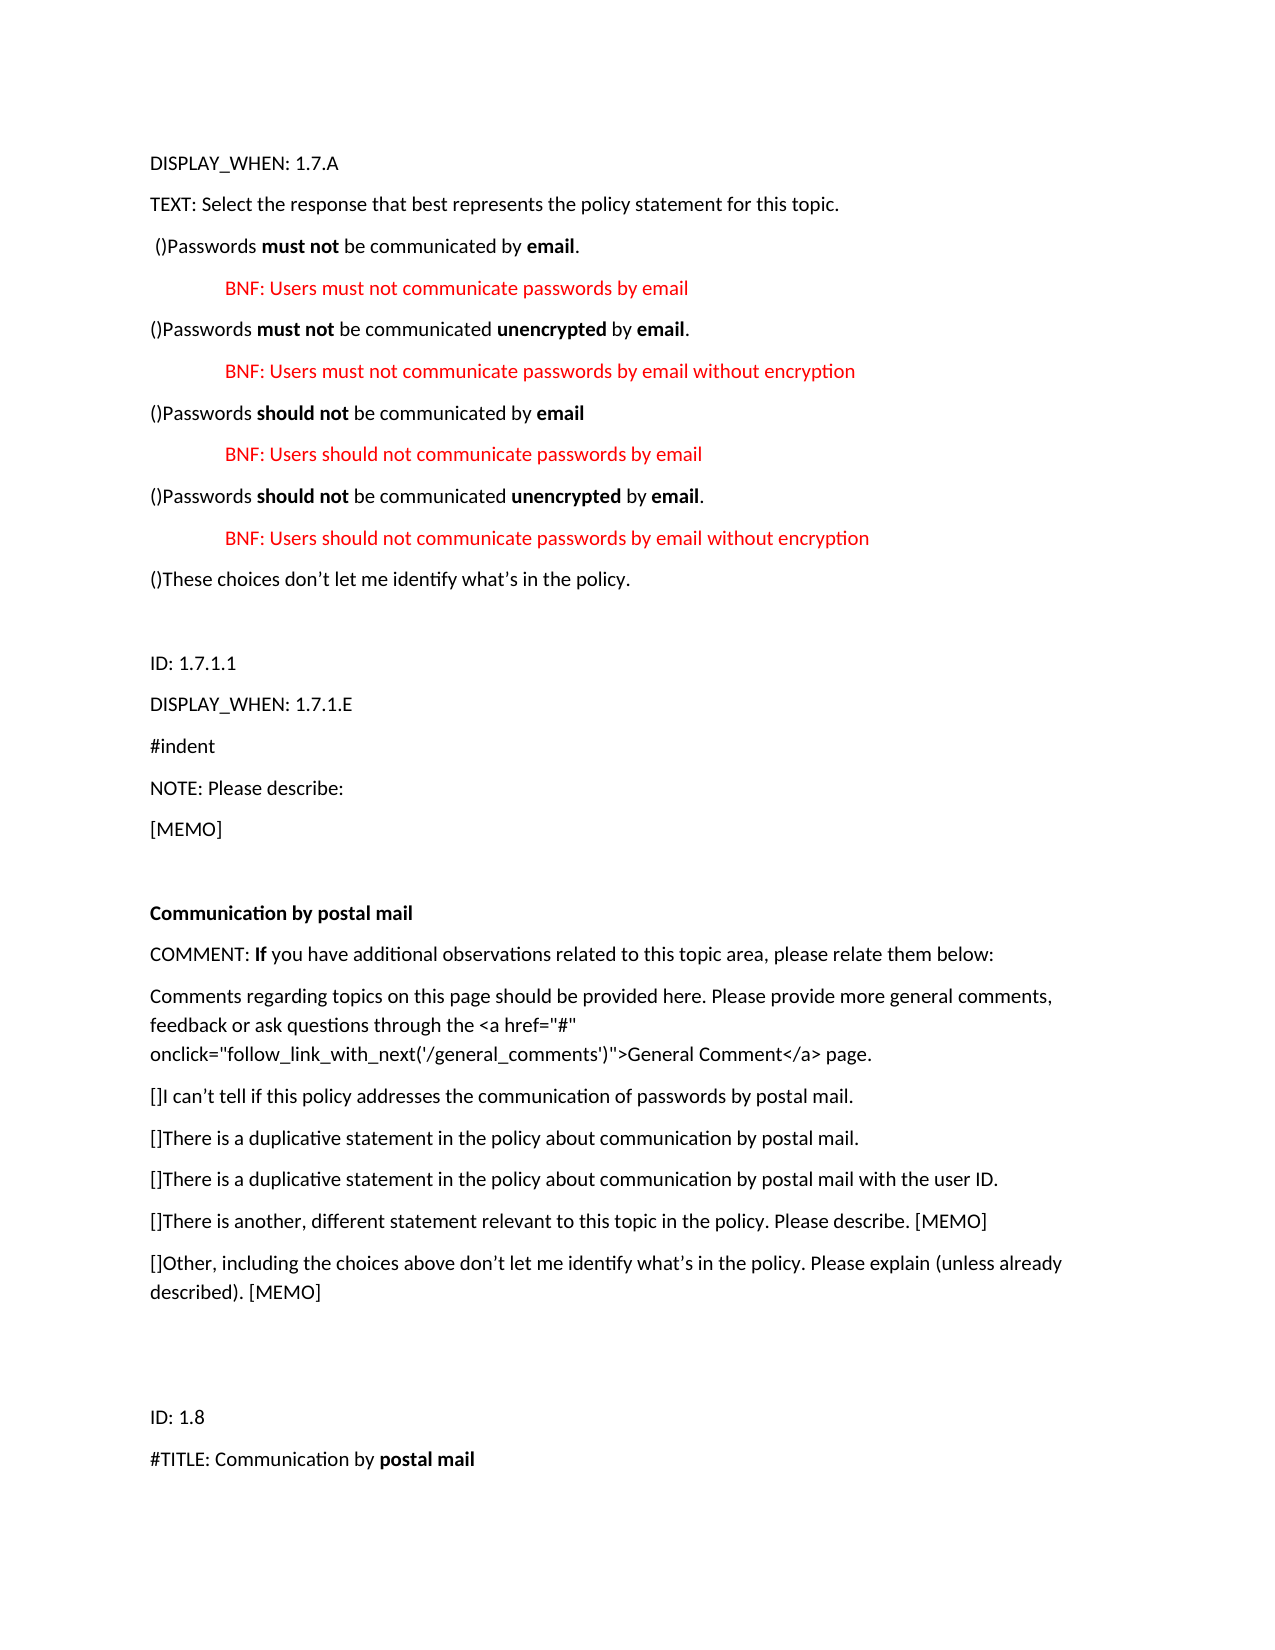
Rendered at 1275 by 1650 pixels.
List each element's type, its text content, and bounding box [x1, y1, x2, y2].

text [MEMO] [150, 817, 1125, 842]
text ()Passwords should not be communicated by email [150, 400, 1125, 425]
text []There is another, different statement relevant to this topic in the policy. Please describe. [MEMO] [150, 1208, 1125, 1234]
text #indent [150, 733, 1125, 759]
text BNF: Users must not communicate passwords by email without encryption [150, 358, 1125, 384]
text BNF: Users must not communicate passwords by email [150, 275, 1125, 300]
text TEXT: Select the response that best represents the policy statement for this topic. [150, 192, 1125, 217]
text ()Passwords should not be communicated unencrypted by email. [150, 483, 1125, 509]
text COMMENT: If you have additional observations related to this topic area, please relate them below: [150, 942, 1125, 967]
text ()These choices don’t let me identify what’s in the policy. [150, 567, 1125, 592]
text NOTE: Please describe: [150, 775, 1125, 800]
text ()Passwords must not be communicated unencrypted by email. [150, 317, 1125, 342]
text []Other, including the choices above don’t let me identify what’s in the policy. Please explain (unless already described). [MEMO] [150, 1250, 1125, 1304]
text BNF: Users should not communicate passwords by email [150, 442, 1125, 467]
text ID: 1.7.1.1 [150, 650, 1125, 675]
text Communication by postal mail [150, 900, 1125, 925]
text Comments regarding topics on this page should be provided here. Please provide more general comments, feedback or ask questions through the <a href="#" onclick="follow_link_with_next('/general_comments')">General Comment</a> page. [150, 983, 1125, 1067]
text []I can’t tell if this policy addresses the communication of passwords by postal mail. [150, 1083, 1125, 1109]
text DISPLAY_WHEN: 1.7.1.E [150, 692, 1125, 717]
text []There is a duplicative statement in the policy about communication by postal mail with the user ID. [150, 1167, 1125, 1192]
text ID: 1.8 [150, 1404, 1125, 1429]
text DISPLAY_WHEN: 1.7.A [150, 150, 1125, 175]
text []There is a duplicative statement in the policy about communication by postal mail. [150, 1125, 1125, 1150]
text ()Passwords must not be communicated by email. [150, 233, 1125, 259]
text BNF: Users should not communicate passwords by email without encryption [150, 525, 1125, 550]
text #TITLE: Communication by postal mail [150, 1446, 1125, 1471]
